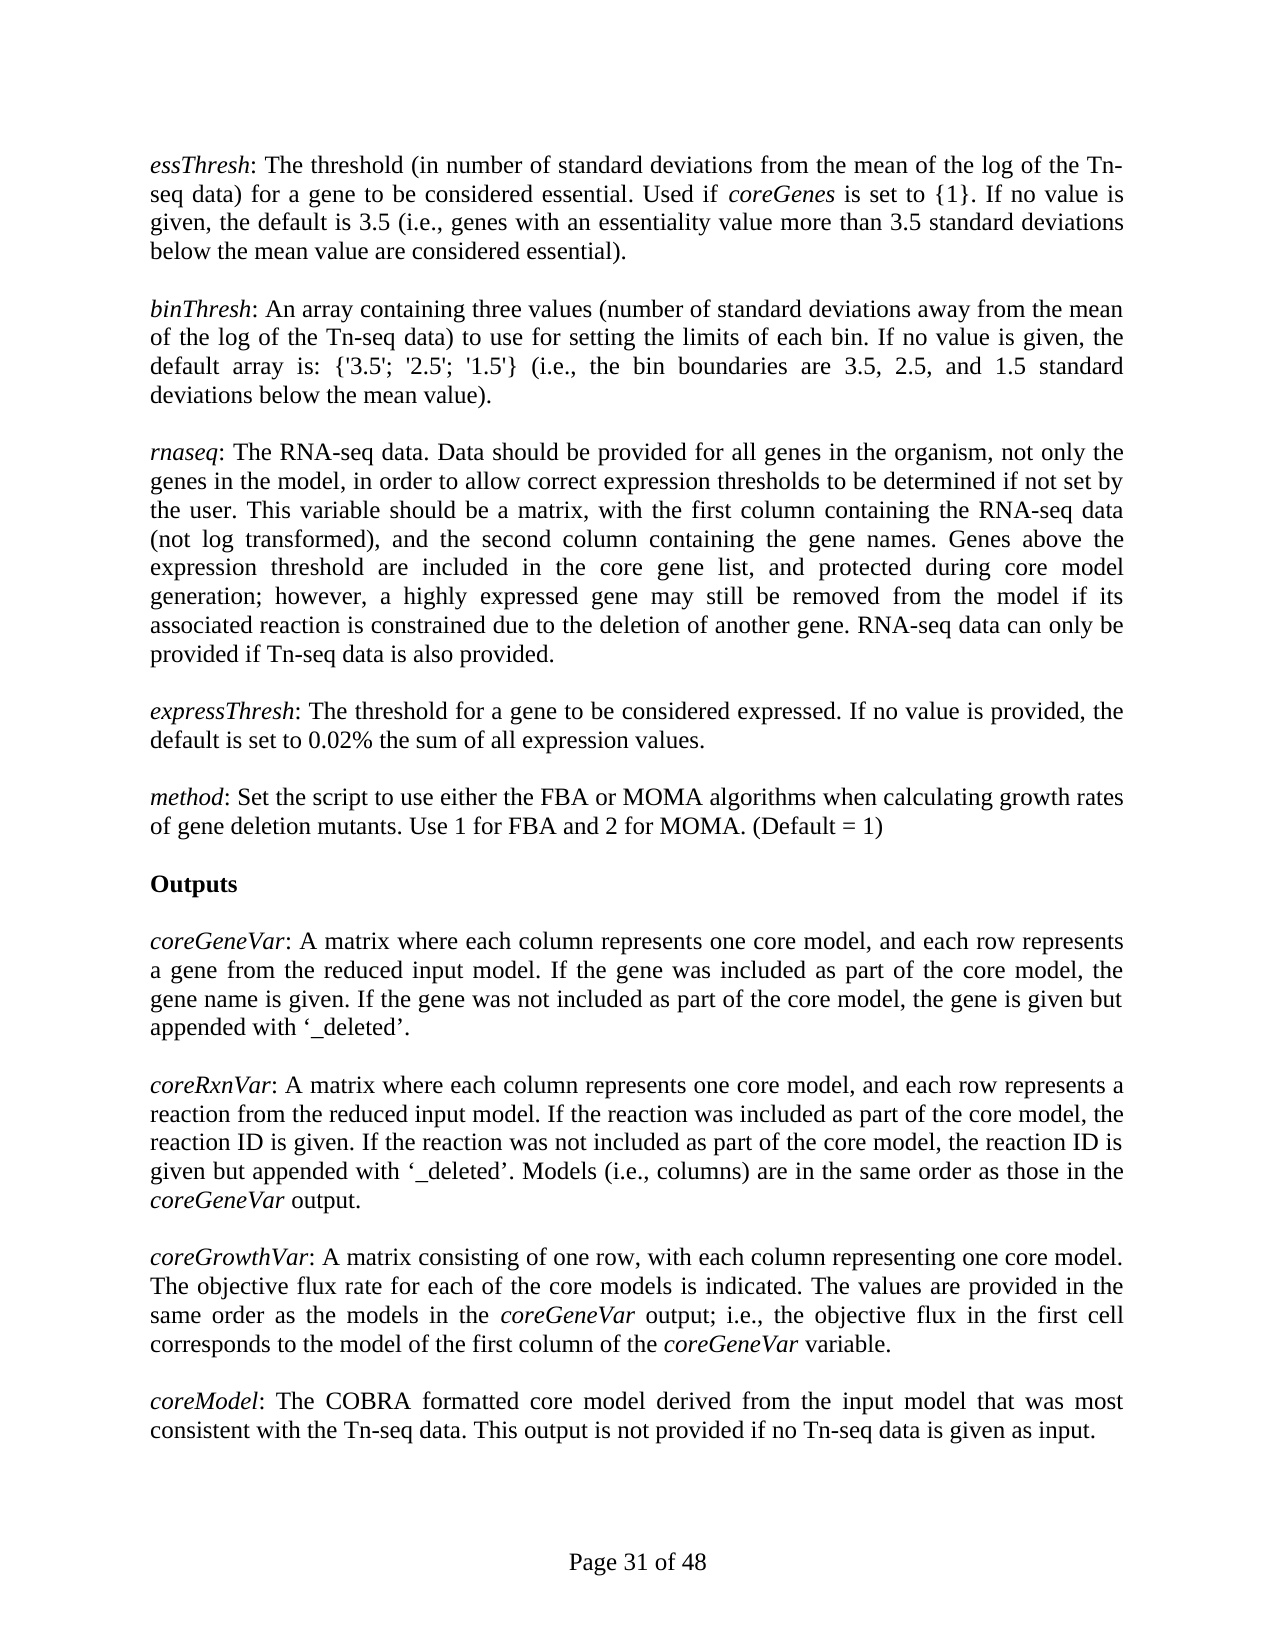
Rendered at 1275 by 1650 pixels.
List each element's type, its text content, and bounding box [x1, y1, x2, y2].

text essThresh: The threshold (in number of standard deviations from the mean of the log of the Tn-seq data) for a gene to be considered essential. Used if coreGenes is set to {1}. If no value is given, the default is 3.5 (i.e., genes with an essentiality value more than 3.5 standard deviations below the mean value are considered essential). [150, 150, 1125, 265]
text expressThresh: The threshold for a gene to be considered expressed. If no value is provided, the default is set to 0.02% the sum of all expression values. [150, 696, 1125, 754]
text coreModel: The COBRA formatted core model derived from the input model that was most consistent with the Tn-seq data. This output is not provided if no Tn-seq data is given as input. [150, 1386, 1125, 1444]
text coreRxnVar: A matrix where each column represents one core model, and each row represents a reaction from the reduced input model. If the reaction was included as part of the core model, the reaction ID is given. If the reaction was not included as part of the core model, the reaction ID is given but appended with ‘_deleted’. Models (i.e., columns) are in the same order as those in the coreGeneVar output. [150, 1070, 1125, 1214]
text coreGrowthVar: A matrix consisting of one row, with each column representing one core model. The objective flux rate for each of the core models is indicated. The values are provided in the same order as the models in the coreGeneVar output; i.e., the objective flux in the first cell corresponds to the model of the first column of the coreGeneVar variable. [150, 1242, 1125, 1357]
text coreGeneVar: A matrix where each column represents one core model, and each row represents a gene from the reduced input model. If the gene was included as part of the core model, the gene name is given. If the gene was not included as part of the core model, the gene is given but appended with ‘_deleted’. [150, 926, 1125, 1041]
text rnaseq: The RNA-seq data. Data should be provided for all genes in the organism, not only the genes in the model, in order to allow correct expression thresholds to be determined if not set by the user. This variable should be a matrix, with the first column containing the RNA-seq data (not log transformed), and the second column containing the gene names. Genes above the expression threshold are included in the core gene list, and protected during core model generation; however, a highly expressed gene may still be removed from the model if its associated reaction is constrained due to the deletion of another gene. RNA-seq data can only be provided if Tn-seq data is also provided. [150, 437, 1125, 667]
text method: Set the script to use either the FBA or MOMA algorithms when calculating growth rates of gene deletion mutants. Use 1 for FBA and 2 for MOMA. (Default = 1) [150, 782, 1125, 840]
text Outputs [150, 869, 1125, 897]
text binThresh: An array containing three values (number of standard deviations away from the mean of the log of the Tn-seq data) to use for setting the limits of each bin. If no value is given, the default array is: {'3.5'; '2.5'; '1.5'} (i.e., the bin boundaries are 3.5, 2.5, and 1.5 standard deviations below the mean value). [150, 294, 1125, 409]
